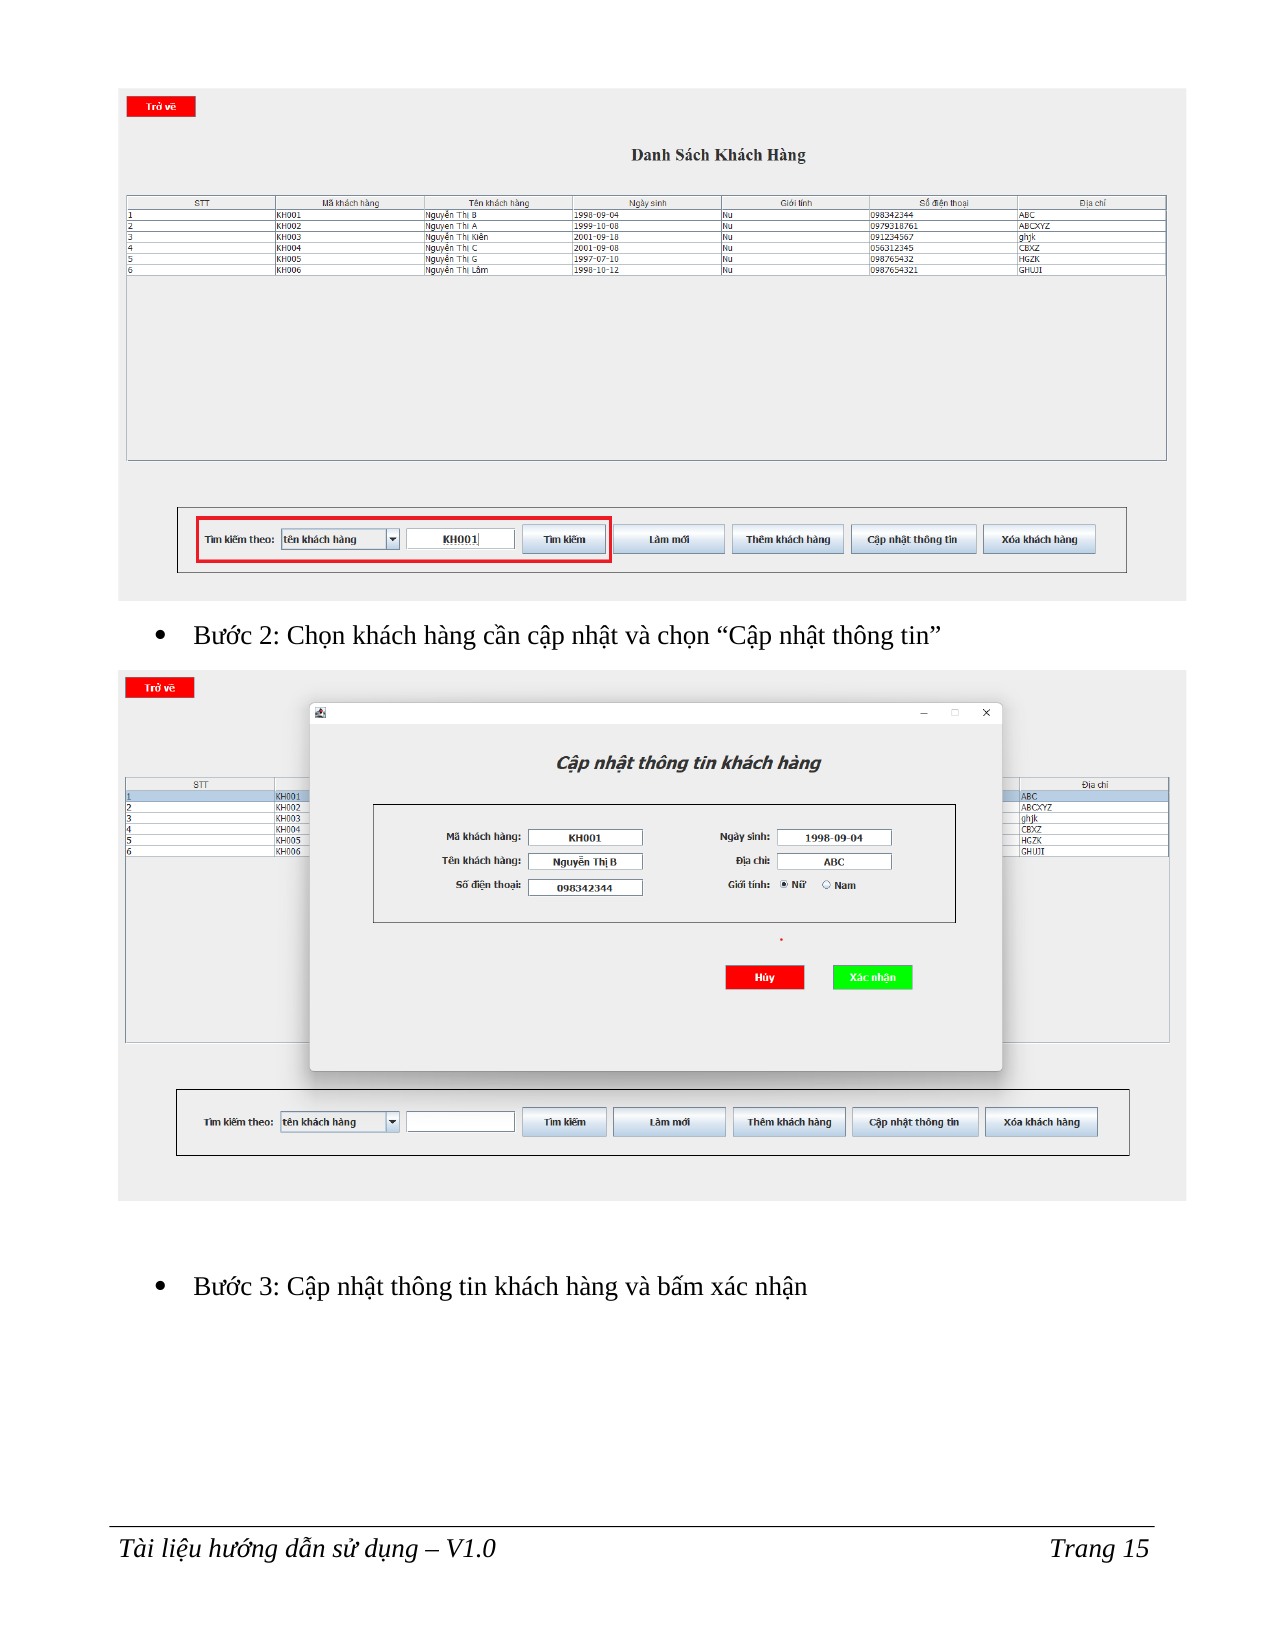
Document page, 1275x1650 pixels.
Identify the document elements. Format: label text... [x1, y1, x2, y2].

picture [118, 669, 1187, 1201]
list Bước 3: Cập nhật thông tin khách hàng và bấm xác nhận [156, 1270, 1186, 1301]
list Bước 2: Chọn khách hàng cần cập nhật và chọn “Cập nhật thông tin” [156, 619, 1186, 651]
picture [118, 88, 1187, 601]
